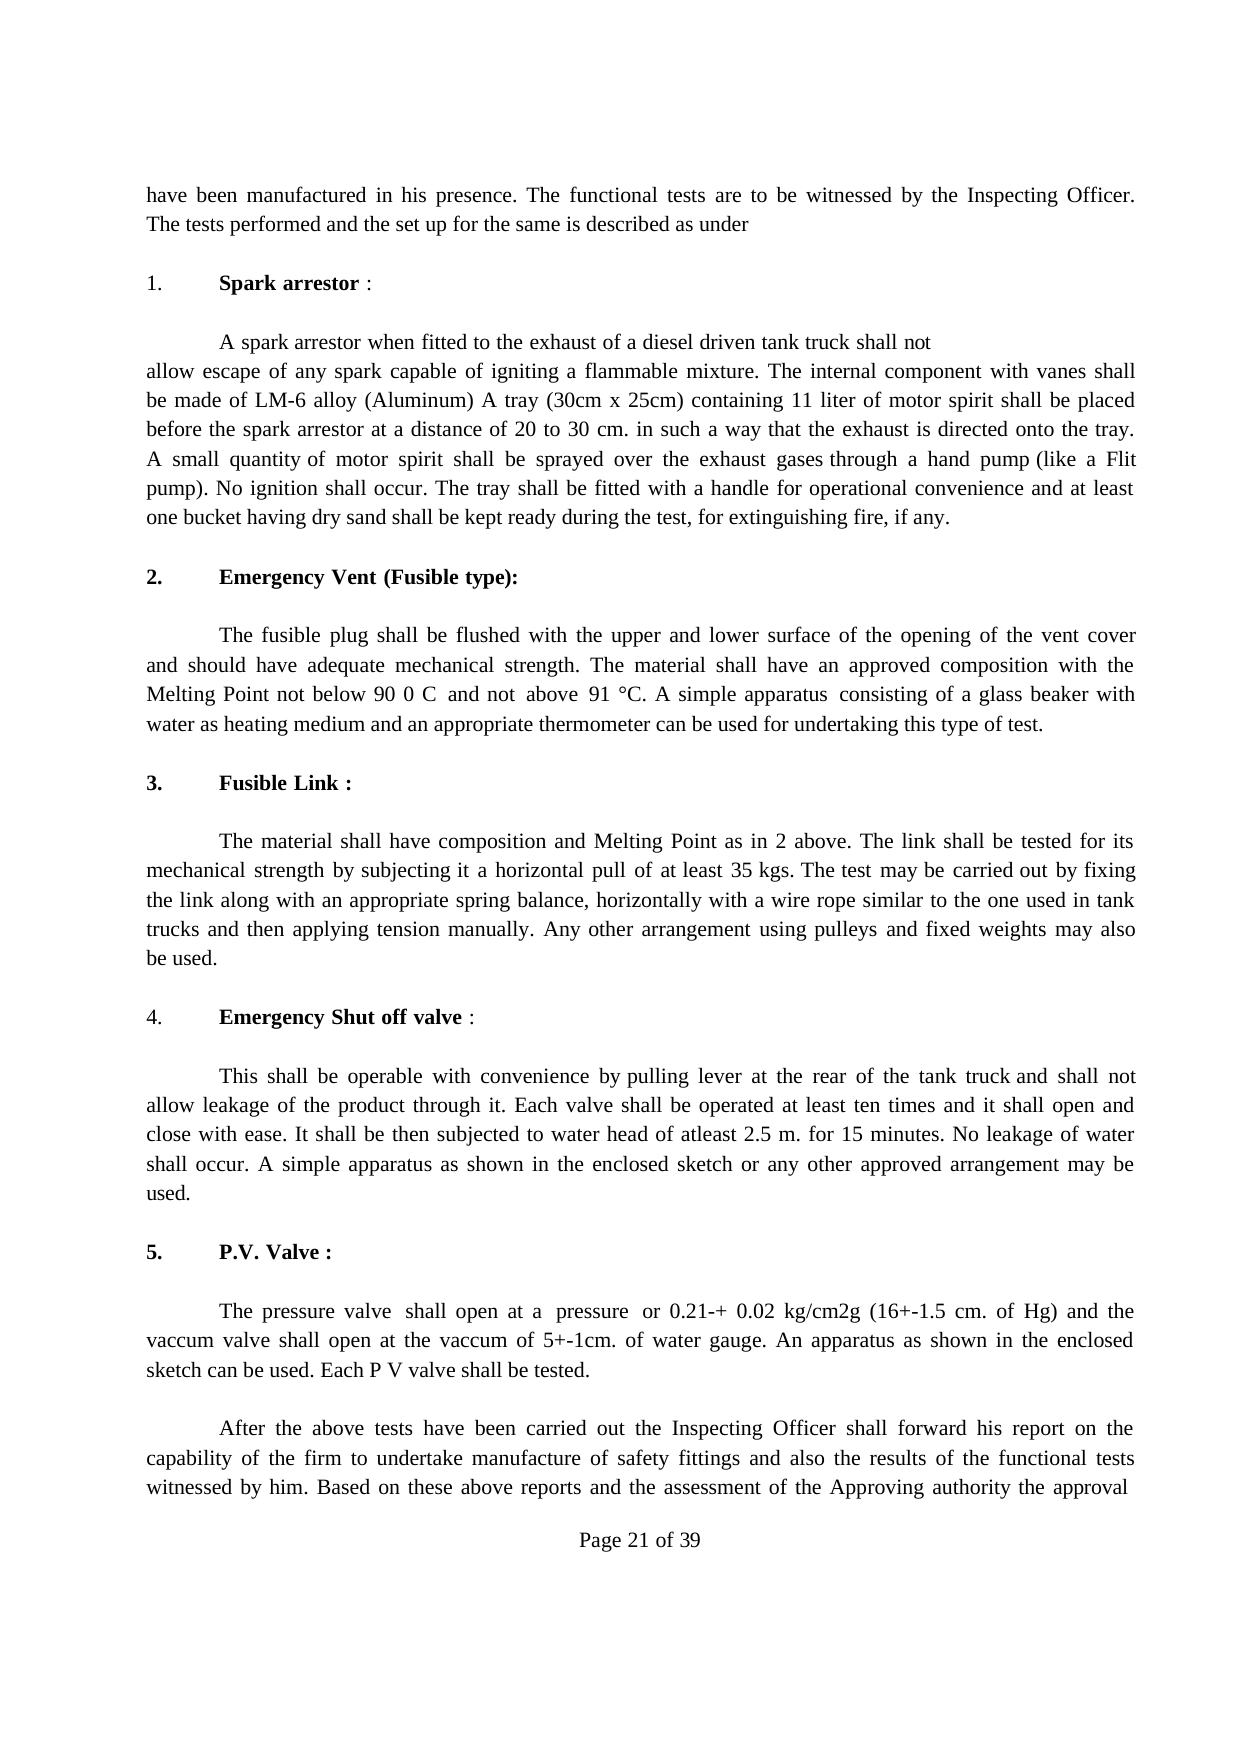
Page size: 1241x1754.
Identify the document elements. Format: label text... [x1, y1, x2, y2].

subtitle Fusible Link : [146, 770, 1226, 795]
text The fusible plug shall be flushed with the upper and lower surface of the opening of the vent cover and should have adequate mechanical strength. The material shall have an approved composition with the Melting Point not below 90 0 C and not above 91 °C. A simple apparatus consisting of a glass beaker with water as heating medium and an appropriate thermometer can be used for undertaking this type of test. [146, 622, 1136, 736]
subtitle Emergency Vent (Fusible type): [146, 564, 1226, 589]
text The material shall have composition and Melting Point as in 2 above. The link shall be tested for its mechanical strength by subjecting it a horizontal pull of at least 35 kgs. The test may be carried out by fixing the link along with an appropriate spring balance, horizontally with a wire rope similar to the one used in tank trucks and then applying tension manually. Any other arrangement using pulleys and fixed weights may also be used. [146, 828, 1136, 970]
subtitle Spark arrestor : [146, 270, 1226, 295]
text This shall be operable with convenience by pulling lever at the rear of the tank truck and shall not allow leakage of the product through it. Each valve shall be operated at least ten times and it shall open and close with ease. It shall be then subjected to water head of atleast 2.5 m. for 15 minutes. No leakage of water shall occur. A simple apparatus as shown in the enclosed sketch or any other approved arrangement may be used. [146, 1063, 1136, 1205]
subtitle P.V. Valve : [146, 1239, 1226, 1264]
text have been manufactured in his presence. The functional tests are to be witnessed by the Inspecting Officer. The tests performed and the set up for the same is described as under [146, 182, 1136, 236]
text allow escape of any spark capable of igniting a flammable mixture. The internal component with vanes shall be made of LM-6 alloy (Aluminum) A tray (30cm x 25cm) containing 11 liter of motor spirit shall be placed before the spark arrestor at a distance of 20 to 30 cm. in such a way that the exhaust is directed onto the tray. A small quantity of motor spirit shall be sprayed over the exhaust gases through a hand pump (like a Flit pump). No ignition shall occur. The tray shall be fitted with a handle for operational convenience and at least one bucket having dry sand shall be kept ready during the test, for extinguishing fire, if any. [146, 358, 1136, 529]
text A spark arrestor when fitted to the exhaust of a diesel driven tank truck shall not [219, 329, 1226, 354]
text After the above tests have been carried out the Inspecting Officer shall forward his report on the capability of the firm to undertake manufacture of safety fittings and also the results of the functional tests witnessed by him. Based on these above reports and the assessment of the Approving authority the approval [146, 1415, 1136, 1499]
text The pressure valve shall open at a pressure or 0.21-+ 0.02 kg/cm2g (16+-1.5 cm. of Hg) and the vaccum valve shall open at the vaccum of 5+-1cm. of water gauge. An apparatus as shown in the enclosed sketch can be used. Each P V valve shall be tested. [146, 1298, 1136, 1382]
subtitle Emergency Shut off valve : [146, 1004, 1226, 1029]
